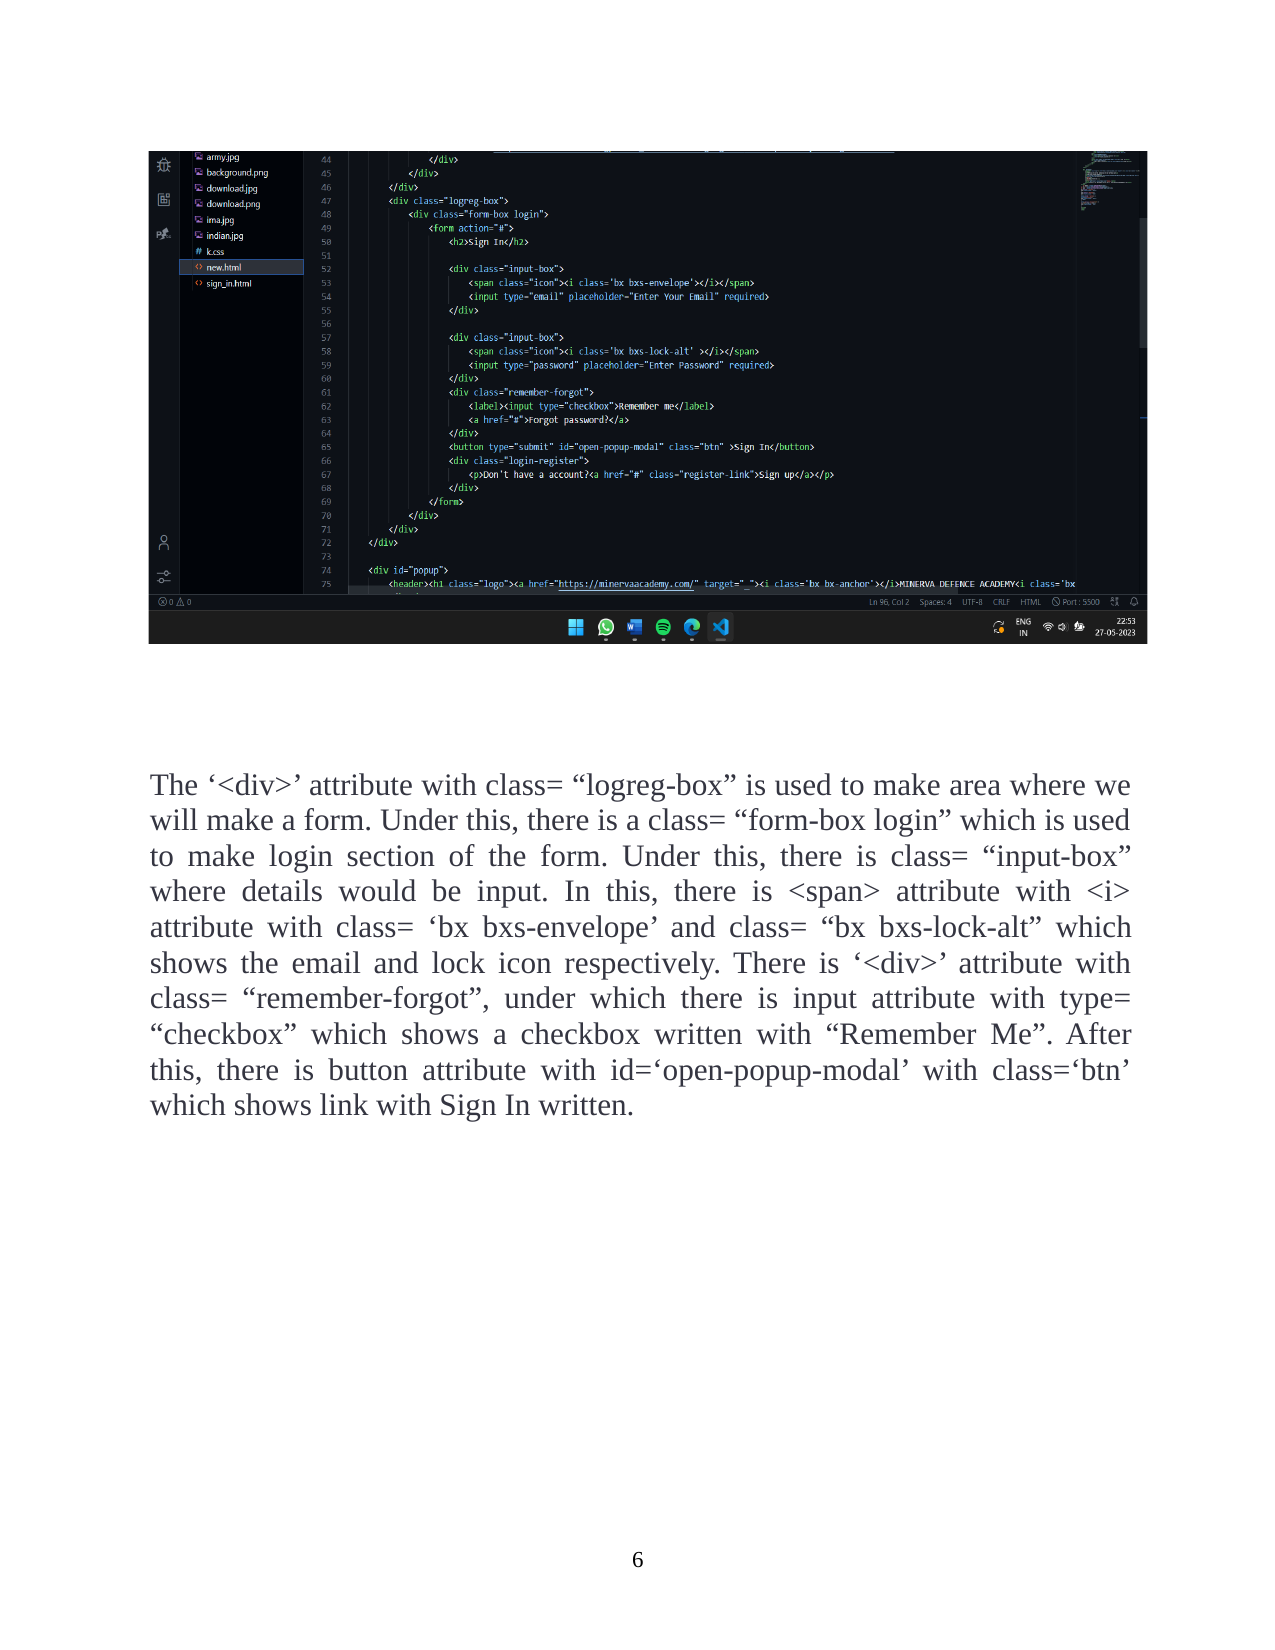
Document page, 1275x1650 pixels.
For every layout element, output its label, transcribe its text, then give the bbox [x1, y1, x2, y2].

text The ‘<div>’ attribute with class= “logreg-box” is used to make area where we will make a form. Under this, there is a class= “form-box login” which is used to make login section of the form. Under this, there is class= “input-box” where details would be input. In this, there is <span> attribute with <i> attribute with class= ‘bx bxs-envelope’ and class= “bx bxs-lock-alt” which shows the email and lock icon respectively. There is ‘<div>’ attribute with class= “remember-forgot”, under which there is input attribute with type= “checkbox” which shows a checkbox written with “Remember Me”. After this, there is button attribute with id=‘open-popup-modal’ with class=‘btn’ which shows link with Sign In written. [148, 644, 1133, 1122]
picture [148, 151, 1148, 644]
